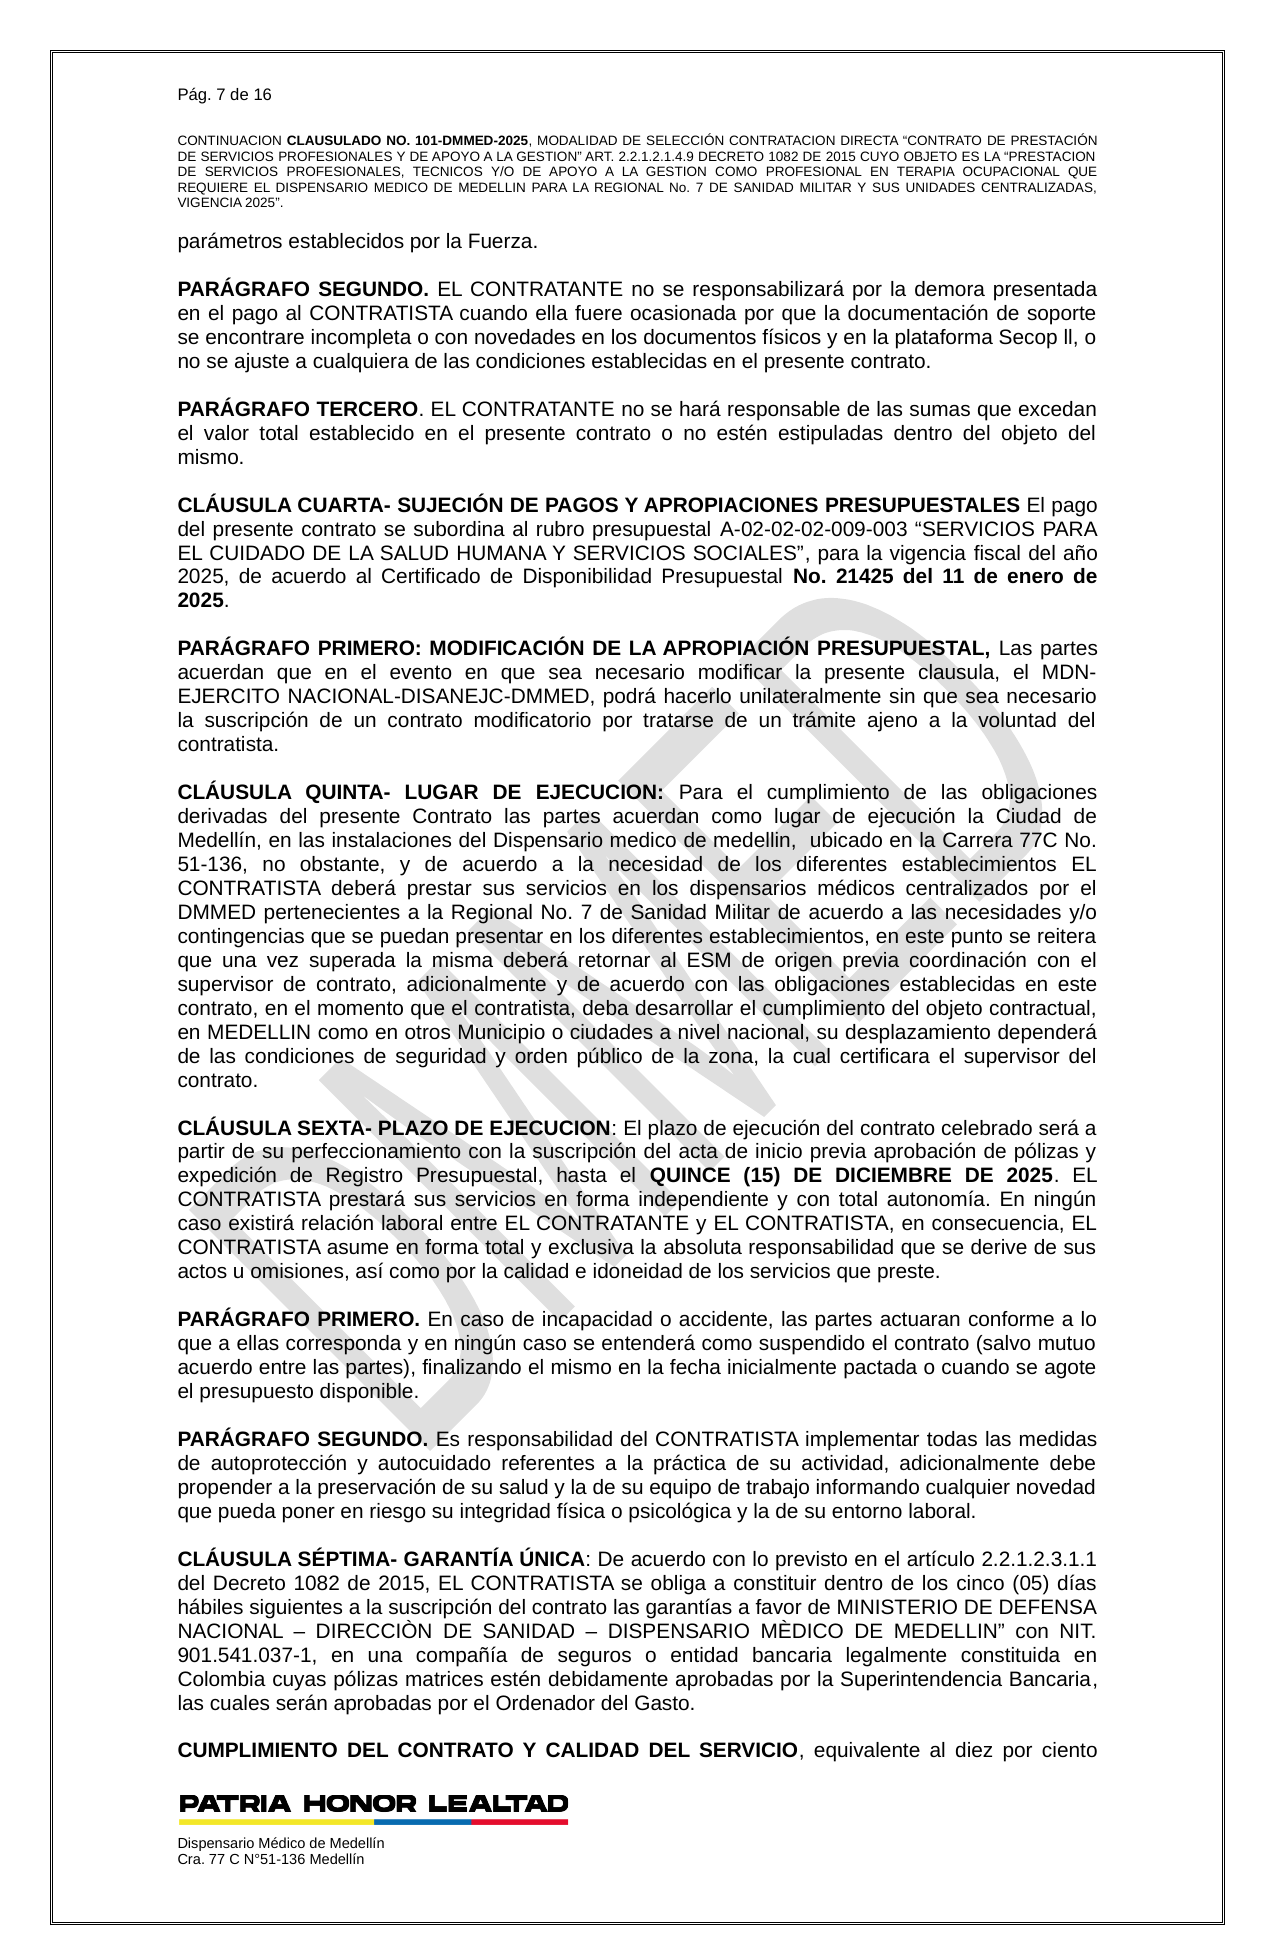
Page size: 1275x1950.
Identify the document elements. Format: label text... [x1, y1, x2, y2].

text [177, 229, 1098, 253]
picture [179, 1795, 569, 1825]
text PARÁGRAFO TERCERO. EL CONTRATANTE no se hará responsable de las sumas que excedan el valor total establecido en el presente contrato o no estén estipuladas dentro del objeto del mismo. [177, 397, 1098, 468]
text CLÁUSULA SÉPTIMA- GARANTÍA ÚNICA: De acuerdo con lo previsto en el artículo 2.2.1.2.3.1.1 del Decreto 1082 de 2015, EL CONTRATISTA se obliga a constituir dentro de los cinco (05) días hábiles siguientes a la suscripción del contrato las garantías a favor de MINISTERIO DE DEFENSA NACIONAL – DIRECCIÒN DE SANIDAD – DISPENSARIO MÈDICO DE MEDELLIN” con NIT. 901.541.037-1, en una compañía de seguros o entidad bancaria legalmente constituida en Colombia cuyas pólizas matrices estén debidamente aprobadas por la Superintendencia Bancaria, las cuales serán aprobadas por el Ordenador del Gasto. [177, 1547, 1098, 1714]
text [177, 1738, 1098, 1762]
text CLÁUSULA SEXTA- PLAZO DE EJECUCION: El plazo de ejecución del contrato celebrado será a partir de su perfeccionamiento con la suscripción del acta de inicio previa aprobación de pólizas y expedición de Registro Presupuestal, hasta el QUINCE (15) DE DICIEMBRE DE 2025. EL CONTRATISTA prestará sus servicios en forma independiente y con total autonomía. En ningún caso existirá relación laboral entre EL CONTRATANTE y EL CONTRATISTA, en consecuencia, EL CONTRATISTA asume en forma total y exclusiva la absoluta responsabilidad que se derive de sus actos u omisiones, así como por la calidad e idoneidad de los servicios que preste. [177, 1115, 1098, 1283]
text PARÁGRAFO SEGUNDO. EL CONTRATANTE no se responsabilizará por la demora presentada en el pago al CONTRATISTA cuando ella fuere ocasionada por que la documentación de soporte se encontrare incompleta o con novedades en los documentos físicos y en la plataforma Secop ll, o no se ajuste a cualquiera de las condiciones establecidas en el presente contrato. [177, 277, 1098, 373]
text CLÁUSULA QUINTA- LUGAR DE EJECUCION: Para el cumplimiento de las obligaciones derivadas del presente Contrato las partes acuerdan como lugar de ejecución la Ciudad de Medellín, en las instalaciones del Dispensario medico de medellin, ubicado en la Carrera 77C No. 51-136, no obstante, y de acuerdo a la necesidad de los diferentes establecimientos EL CONTRATISTA deberá prestar sus servicios en los dispensarios médicos centralizados por el DMMED pertenecientes a la Regional No. 7 de Sanidad Militar de acuerdo a las necesidades y/o contingencias que se puedan presentar en los diferentes establecimientos, en este punto se reitera que una vez superada la misma deberá retornar al ESM de origen previa coordinación con el supervisor de contrato, adicionalmente y de acuerdo con las obligaciones establecidas en este contrato, en el momento que el contratista, deba desarrollar el cumplimiento del objeto contractual, en MEDELLIN como en otros Municipio o ciudades a nivel nacional, su desplazamiento dependerá de las condiciones de seguridad y orden público de la zona, la cual certificara el supervisor del contrato. [177, 780, 1098, 1091]
text PARÁGRAFO PRIMERO. En caso de incapacidad o accidente, las partes actuaran conforme a lo que a ellas corresponda y en ningún caso se entenderá como suspendido el contrato (salvo mutuo acuerdo entre las partes), finalizando el mismo en la fecha inicialmente pactada o cuando se agote el presupuesto disponible. [177, 1307, 1098, 1403]
text PARÁGRAFO SEGUNDO. Es responsabilidad del CONTRATISTA implementar todas las medidas de autoprotección y autocuidado referentes a la práctica de su actividad, adicionalmente debe propender a la preservación de su salud y la de su equipo de trabajo informando cualquier novedad que pueda poner en riesgo su integridad física o psicológica y la de su entorno laboral. [177, 1427, 1098, 1523]
text CLÁUSULA CUARTA- SUJECIÓN DE PAGOS Y APROPIACIONES PRESUPUESTALES El pago del presente contrato se subordina al rubro presupuestal A-02-02-02-009-003 “SERVICIOS PARA EL CUIDADO DE LA SALUD HUMANA Y SERVICIOS SOCIALES”, para la vigencia fiscal del año 2025, de acuerdo al Certificado de Disponibilidad Presupuestal No. 21425 del 11 de enero de 2025. [177, 492, 1098, 612]
text PARÁGRAFO PRIMERO: MODIFICACIÓN DE LA APROPIACIÓN PRESUPUESTAL, Las partes acuerdan que en el evento en que sea necesario modificar la presente clausula, el MDN-EJERCITO NACIONAL-DISANEJC-DMMED, podrá hacerlo unilateralmente sin que sea necesario la suscripción de un contrato modificatorio por tratarse de un trámite ajeno a la voluntad del contratista. [177, 636, 1098, 756]
